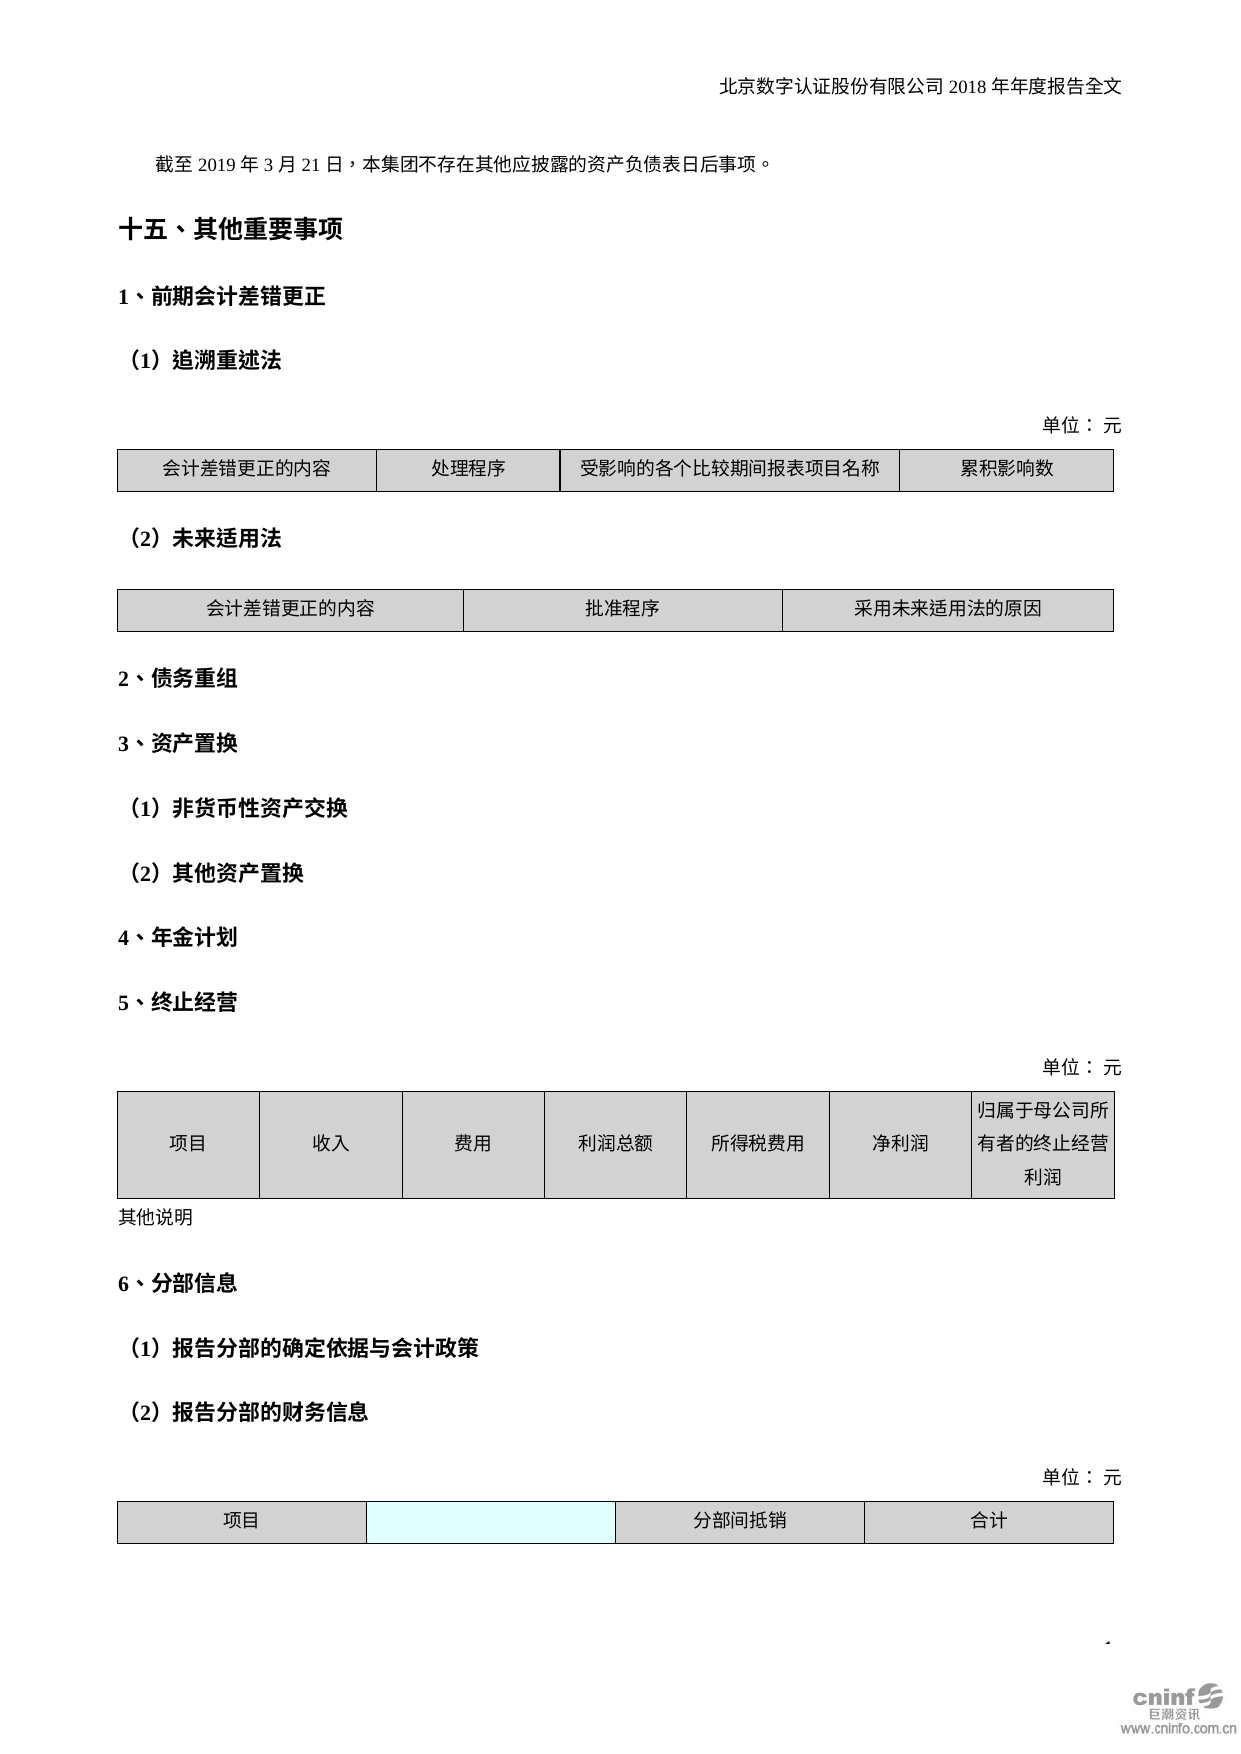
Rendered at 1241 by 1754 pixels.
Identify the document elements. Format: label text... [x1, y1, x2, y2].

subtitle （1）报告分部的确定依据与会计政策 [118, 1333, 1138, 1362]
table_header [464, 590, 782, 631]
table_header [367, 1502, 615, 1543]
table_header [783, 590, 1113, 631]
subtitle （2）未来适用法 [118, 523, 1138, 553]
subtitle 3、资产置换 [118, 728, 1138, 758]
subtitle 4、年金计划 [118, 922, 1138, 952]
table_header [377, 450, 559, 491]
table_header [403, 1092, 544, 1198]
subtitle 1、前期会计差错更正 [118, 281, 1138, 311]
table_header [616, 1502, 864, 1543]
text 其他说明 [118, 1204, 1138, 1230]
text 截至 2019 年 3 月 21 日，本集团不存在其他应披露的资产负债表日后事项。 [156, 152, 1138, 177]
subtitle 十五、其他重要事项 [118, 211, 1138, 246]
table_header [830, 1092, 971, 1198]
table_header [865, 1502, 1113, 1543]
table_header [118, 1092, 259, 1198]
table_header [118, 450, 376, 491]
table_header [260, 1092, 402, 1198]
text 单位： 元 [102, 1464, 1122, 1490]
subtitle （2）报告分部的财务信息 [118, 1397, 1138, 1427]
subtitle 6、分部信息 [118, 1268, 1138, 1298]
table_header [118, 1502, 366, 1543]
subtitle （1）非货币性资产交换 [118, 793, 1138, 823]
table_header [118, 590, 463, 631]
text 单位： 元 [102, 1054, 1122, 1079]
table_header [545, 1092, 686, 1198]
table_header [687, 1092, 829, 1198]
picture [1115, 1680, 1240, 1737]
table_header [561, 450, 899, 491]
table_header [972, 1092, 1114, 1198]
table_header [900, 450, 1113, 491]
subtitle （1）追溯重述法 [118, 345, 1138, 375]
text 单位： 元 [102, 412, 1122, 438]
subtitle （2）其他资产置换 [118, 858, 1138, 888]
subtitle 2、债务重组 [118, 663, 1138, 693]
subtitle 5、终止经营 [118, 987, 1138, 1017]
